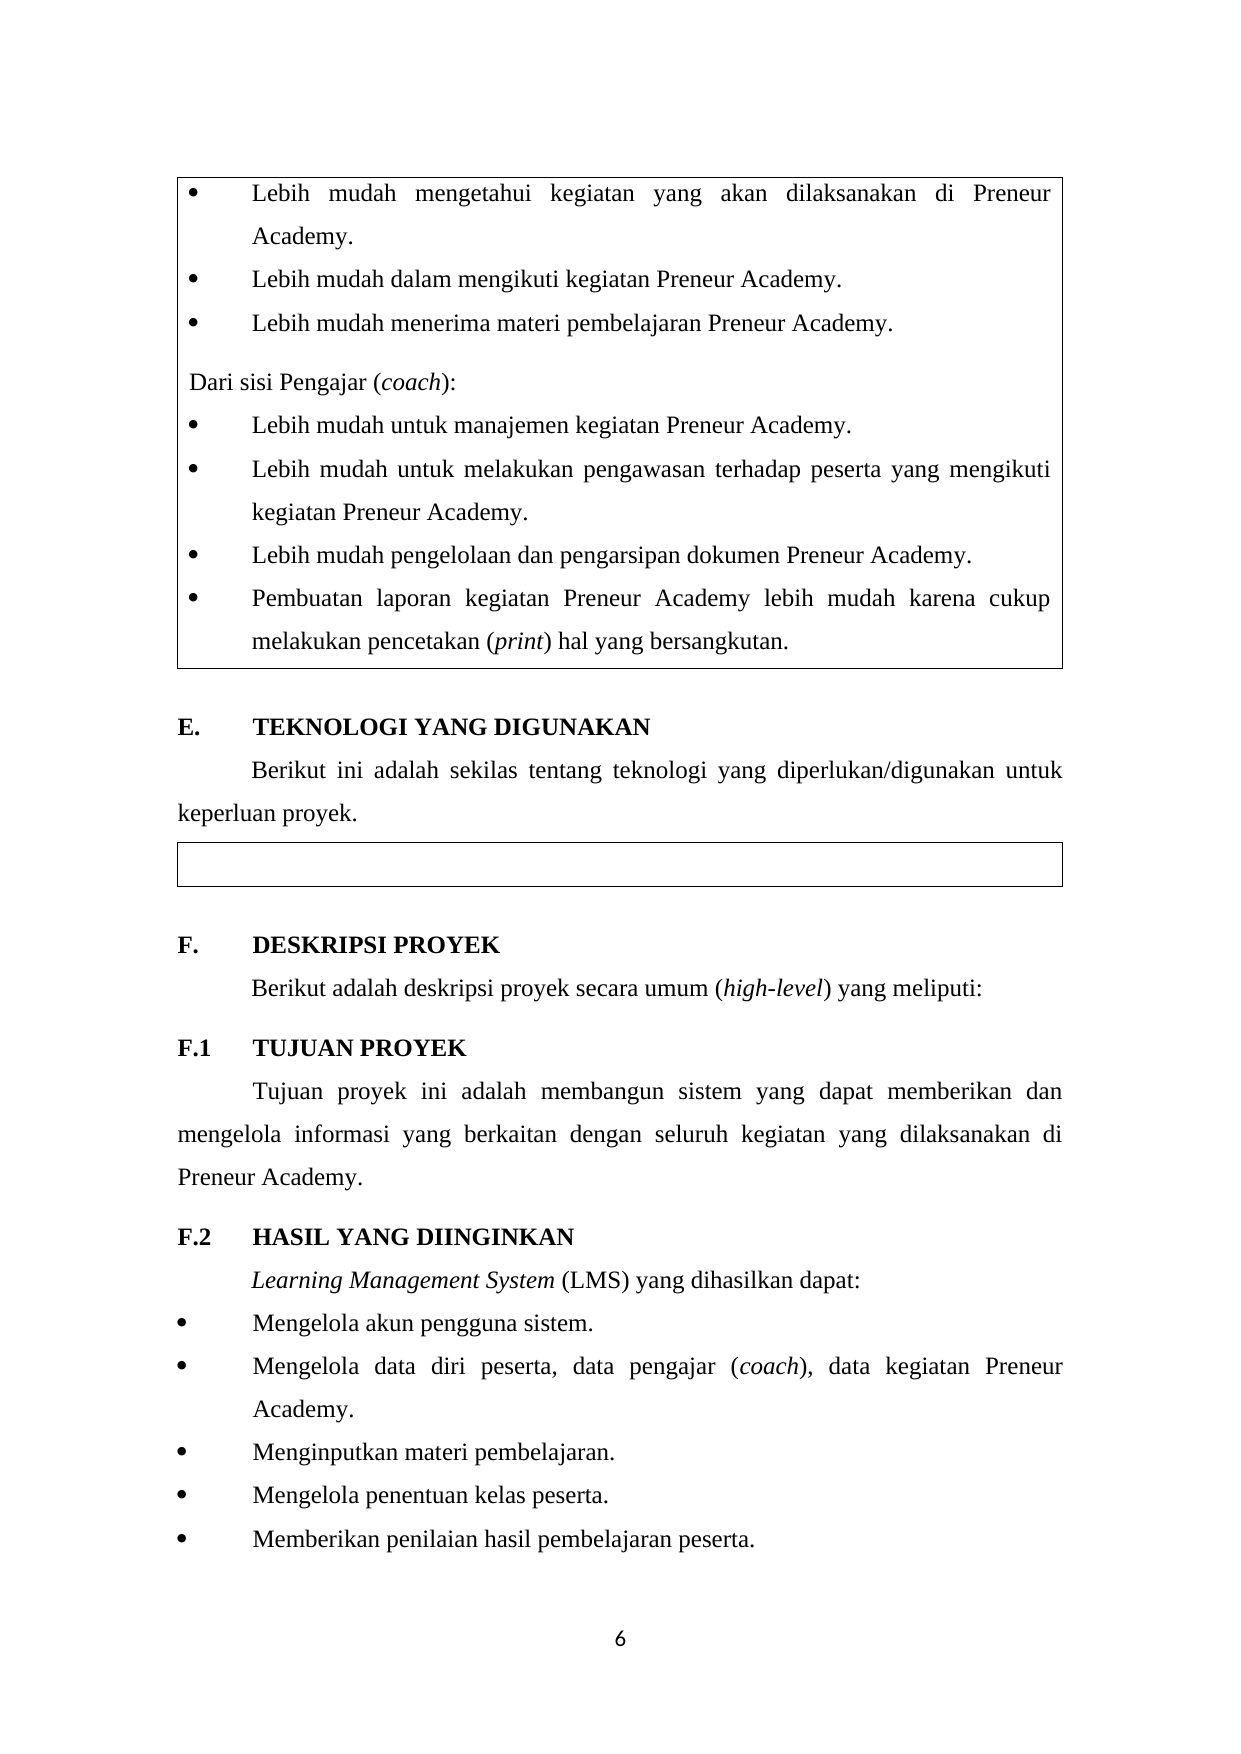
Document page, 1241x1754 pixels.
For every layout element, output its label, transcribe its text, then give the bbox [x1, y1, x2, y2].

text F.2 HASIL YANG DIINGINKAN [177, 1222, 1063, 1251]
text Learning Management System (LMS) yang dihasilkan dapat: [177, 1265, 1063, 1294]
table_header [178, 178, 1062, 668]
list Berikut adalah deskripsi proyek secara umum (high-level) yang meliputi: [177, 973, 1063, 1002]
subtitle TEKNOLOGI YANG DIGUNAKAN [177, 712, 1063, 741]
list Mengelola data diri peserta, data pengajar (coach), data kegiatan Preneur Academy. [177, 1351, 1063, 1423]
subtitle DESKRIPSI PROYEK [177, 930, 1063, 958]
text Tujuan proyek ini adalah membangun sistem yang dapat memberikan dan mengelola informasi yang berkaitan dengan seluruh kegiatan yang dilaksanakan di Preneur Academy. [177, 1076, 1063, 1191]
list Mengelola akun pengguna sistem. [177, 1308, 1063, 1337]
list Berikut ini adalah sekilas tentang teknologi yang diperlukan/digunakan untuk keperluan proyek. [177, 755, 1063, 827]
table_header [178, 843, 1062, 886]
text F.1 TUJUAN PROYEK [177, 1033, 1063, 1061]
list Menginputkan materi pembelajaran. [177, 1437, 1063, 1466]
list Memberikan penilaian hasil pembelajaran peserta. [177, 1524, 1063, 1552]
list Mengelola penentuan kelas peserta. [177, 1481, 1063, 1509]
